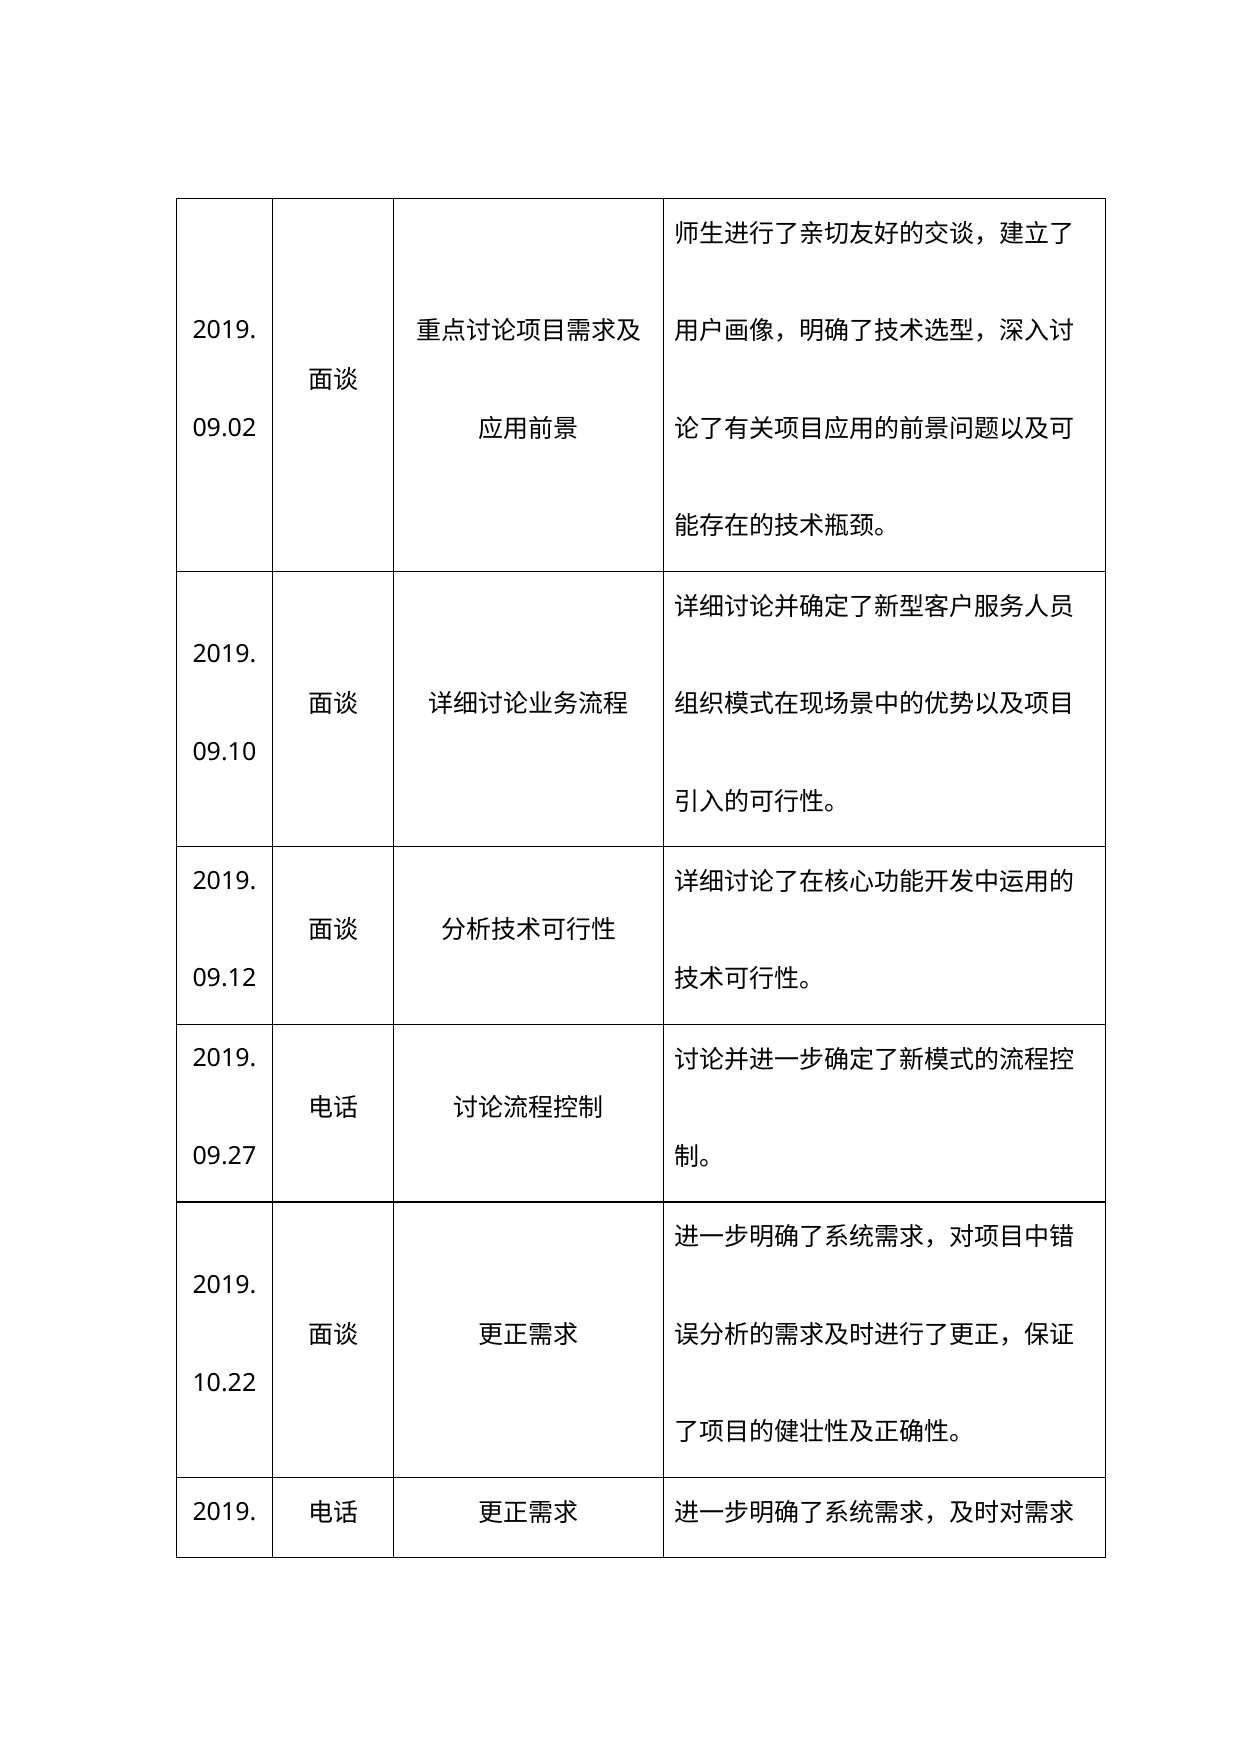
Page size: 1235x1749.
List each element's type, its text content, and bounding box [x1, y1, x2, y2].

table_cell 更正需求 [394, 1478, 663, 1557]
table_cell 详细讨论业务流程 [394, 572, 663, 846]
table_cell 2019.09.27 [177, 1025, 272, 1201]
table_cell 2019.09.10 [177, 572, 272, 846]
table_cell 电话 [273, 1478, 393, 1557]
table_cell 详细讨论了在核心功能开发中运用的技术可行性。 [664, 847, 1105, 1024]
table_cell 面谈 [273, 847, 393, 1024]
table_cell 更正需求 [394, 1203, 663, 1477]
table_cell 2019.10.22 [177, 1203, 272, 1477]
table_cell 面谈 [273, 1203, 393, 1477]
table_cell 讨论并进一步确定了新模式的流程控制。 [664, 1025, 1105, 1201]
table_cell 2019.09.02 [177, 199, 272, 571]
table_cell 2019.09.12 [177, 847, 272, 1024]
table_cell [664, 1478, 1105, 1557]
table_cell 详细讨论并确定了新型客户服务人员组织模式在现场景中的优势以及项目引入的可行性。 [664, 572, 1105, 846]
table_cell 师生进行了亲切友好的交谈，建立了用户画像，明确了技术选型，深入讨论了有关项目应用的前景问题以及可能存在的技术瓶颈。 [664, 199, 1105, 571]
table_cell 电话 [273, 1025, 393, 1201]
table_cell 讨论流程控制 [394, 1025, 663, 1201]
table_cell 重点讨论项目需求及应用前景 [394, 199, 663, 571]
table_cell 进一步明确了系统需求，对项目中错误分析的需求及时进行了更正，保证了项目的健壮性及正确性。 [664, 1203, 1105, 1477]
table_cell 分析技术可行性 [394, 847, 663, 1024]
table_cell 面谈 [273, 572, 393, 846]
table_cell 2019.10.28 [177, 1478, 272, 1557]
table_cell 面谈 [273, 199, 393, 571]
